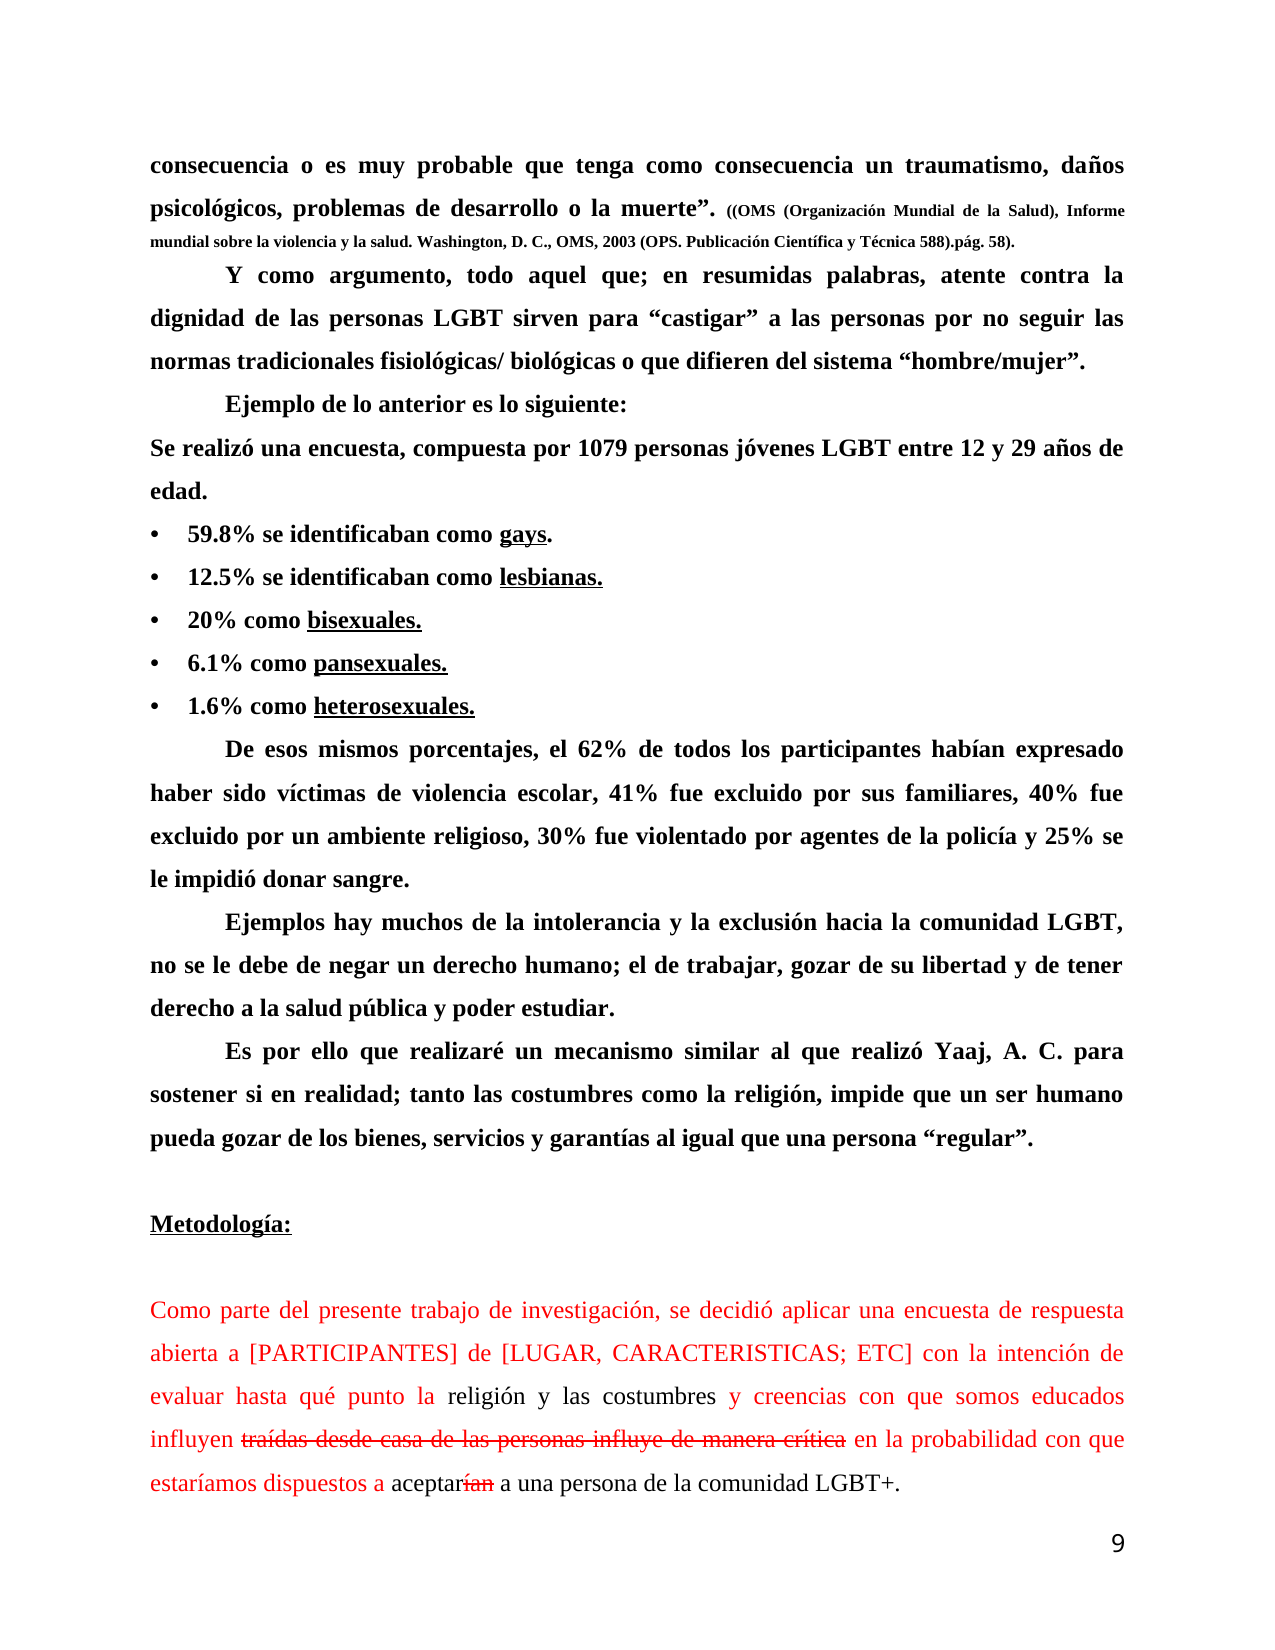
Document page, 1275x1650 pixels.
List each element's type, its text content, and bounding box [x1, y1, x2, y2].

text Se realizó una encuesta, compuesta por 1079 personas jóvenes LGBT entre 12 y 29 años de edad. [150, 433, 1125, 504]
text Ejemplo de lo anterior es lo siguiente: [150, 389, 1125, 418]
text Y como argumento, todo aquel que; en resumidas palabras, atente contra la dignidad de las personas LGBT sirven para “castigar” a las personas por no seguir las normas tradicionales fisiológicas/ biológicas o que difieren del sistema “hombre/mujer”. [150, 260, 1125, 375]
text De esos mismos porcentajes, el 62% de todos los participantes habían expresado haber sido víctimas de violencia escolar, 41% fue excluido por sus familiares, 40% fue excluido por un ambiente religioso, 30% fue violentado por agentes de la policía y 25% se le impidió donar sangre. [150, 734, 1125, 893]
text Ejemplos hay muchos de la intolerancia y la exclusión hacia la comunidad LGBT, no se le debe de negar un derecho humano; el de trabajar, gozar de su libertad y de tener derecho a la salud pública y poder estudiar. [150, 907, 1125, 1022]
text Como parte del presente trabajo de investigación, se decidió aplicar una encuesta de respuesta abierta a [PARTICIPANTES] de [LUGAR, CARACTERISTICAS; ETC] con la intención de evaluar hasta qué punto la religión y las costumbres y creencias con que somos educados influyen traídas desde casa de las personas influye de manera crítica en la probabilidad con que estaríamos dispuestos a aceptarían a una persona de la comunidad LGBT+. [150, 1295, 1125, 1496]
list 20% como bisexuales. [150, 605, 1125, 634]
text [150, 150, 1125, 251]
text Metodología: [150, 1209, 1125, 1238]
list 59.8% se identificaban como gays. [150, 519, 1125, 548]
list 1.6% como heterosexuales. [150, 691, 1125, 720]
list 12.5% se identificaban como lesbianas. [150, 562, 1125, 591]
list 6.1% como pansexuales. [150, 648, 1125, 677]
text Es por ello que realizaré un mecanismo similar al que realizó Yaaj, A. C. para sostener si en realidad; tanto las costumbres como la religión, impide que un ser humano pueda gozar de los bienes, servicios y garantías al igual que una persona “regular”. [150, 1036, 1125, 1151]
